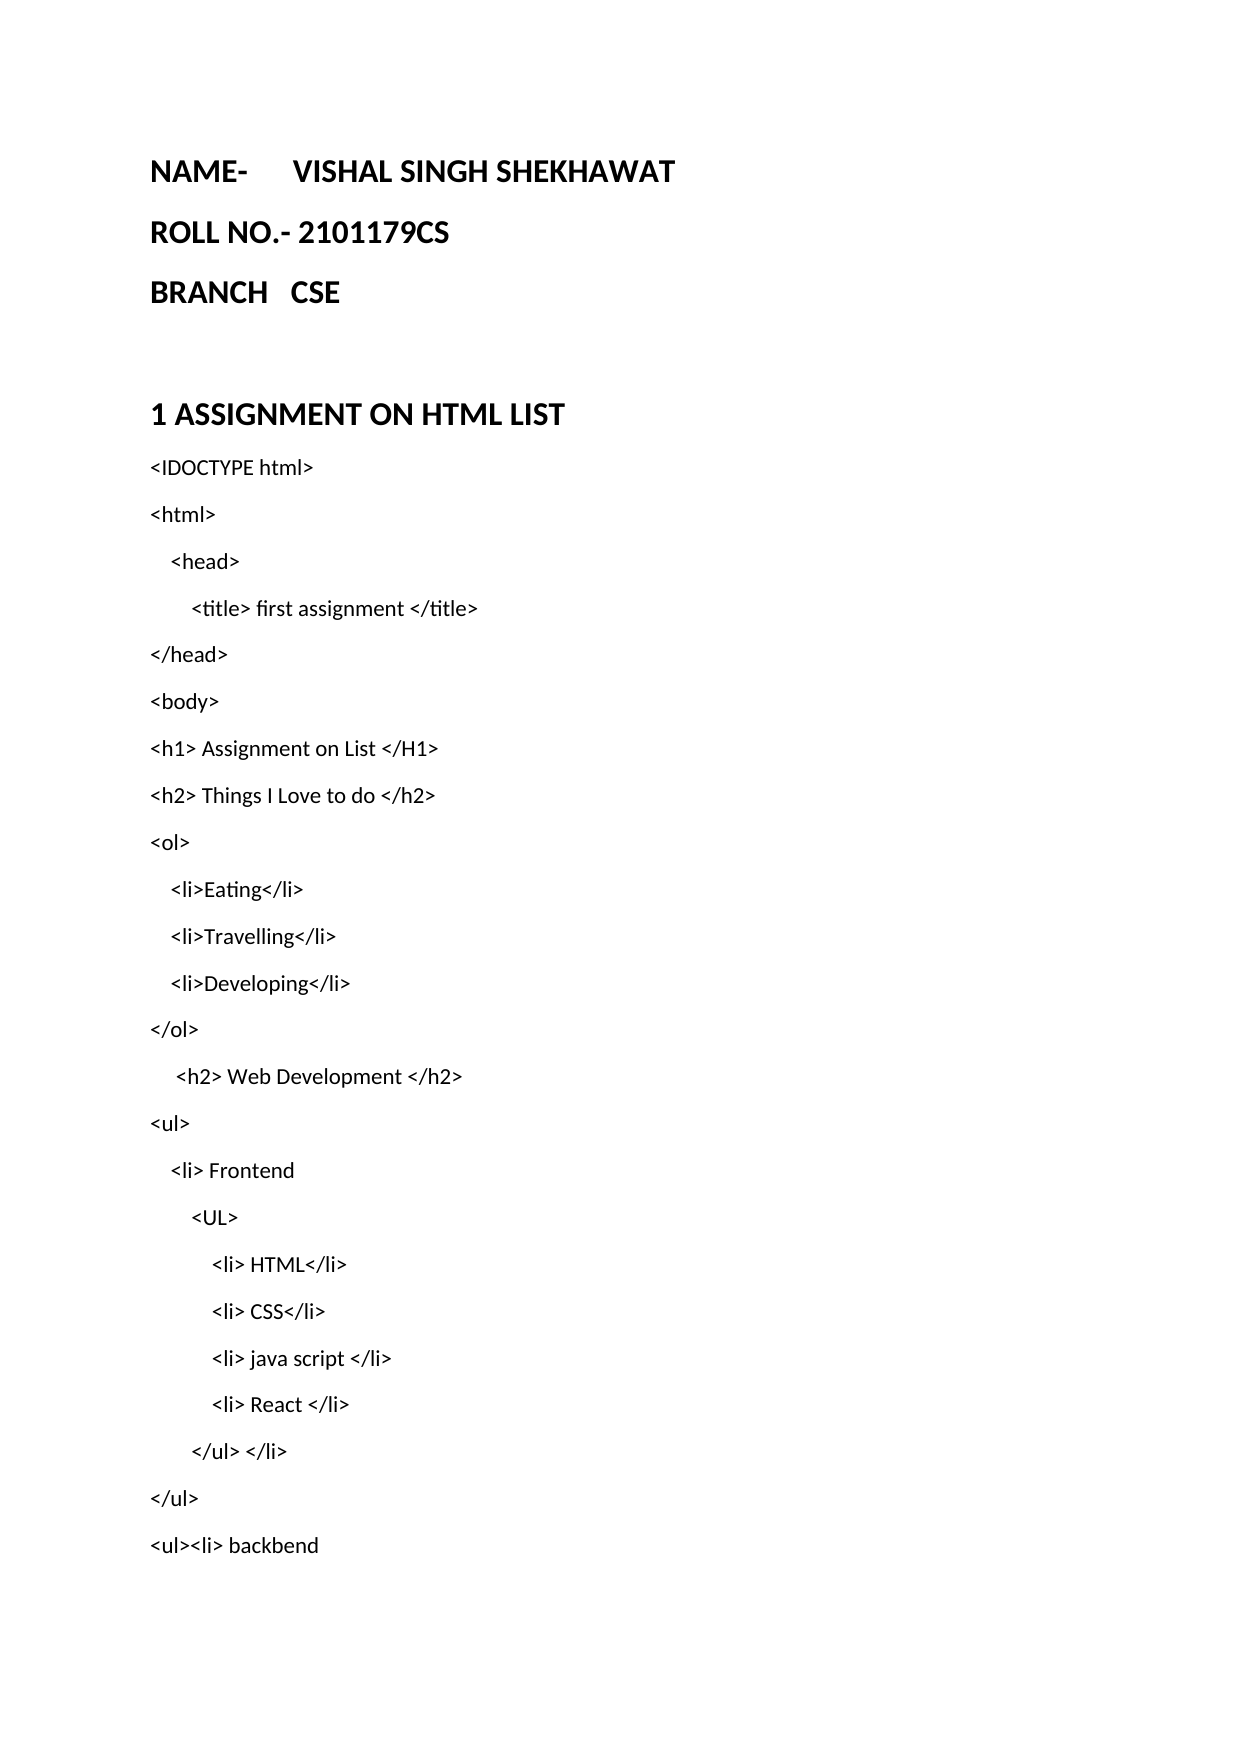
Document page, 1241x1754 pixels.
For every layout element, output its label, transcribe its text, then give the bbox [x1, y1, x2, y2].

text <li>Eating</li> [150, 875, 1090, 903]
text <li> java script </li> [150, 1344, 1090, 1372]
text <IDOCTYPE html> [150, 453, 1090, 481]
text <head> [150, 547, 1090, 575]
text <html> [150, 500, 1090, 528]
text BRANCH CSE [150, 271, 1090, 312]
text <ul> [150, 1109, 1090, 1137]
text <h2> Things I Love to do </h2> [150, 781, 1090, 809]
text ROLL NO.- 2101179CS [150, 211, 1090, 251]
text <li>Developing</li> [150, 969, 1090, 997]
text <h2> Web Development </h2> [150, 1062, 1090, 1091]
text <li>Travelling</li> [150, 922, 1090, 950]
text <li> React </li> [150, 1391, 1090, 1419]
text 1 ASSIGNMENT ON HTML LIST [150, 392, 1090, 433]
text <li> Frontend [150, 1156, 1090, 1184]
text </ul> </li> [150, 1437, 1090, 1466]
text <UL> [150, 1203, 1090, 1231]
text <li> CSS</li> [150, 1297, 1090, 1325]
text <body> [150, 687, 1090, 716]
text <ul><li> backbend [150, 1531, 1090, 1559]
text </ul> [150, 1484, 1090, 1512]
text </ol> [150, 1016, 1090, 1044]
text NAME- VISHAL SINGH SHEKHAWAT [150, 150, 1090, 191]
text <h1> Assignment on List </H1> [150, 734, 1090, 762]
text <ol> [150, 828, 1090, 856]
text <li> HTML</li> [150, 1250, 1090, 1278]
text </head> [150, 641, 1090, 669]
text <title> first assignment </title> [150, 594, 1090, 622]
